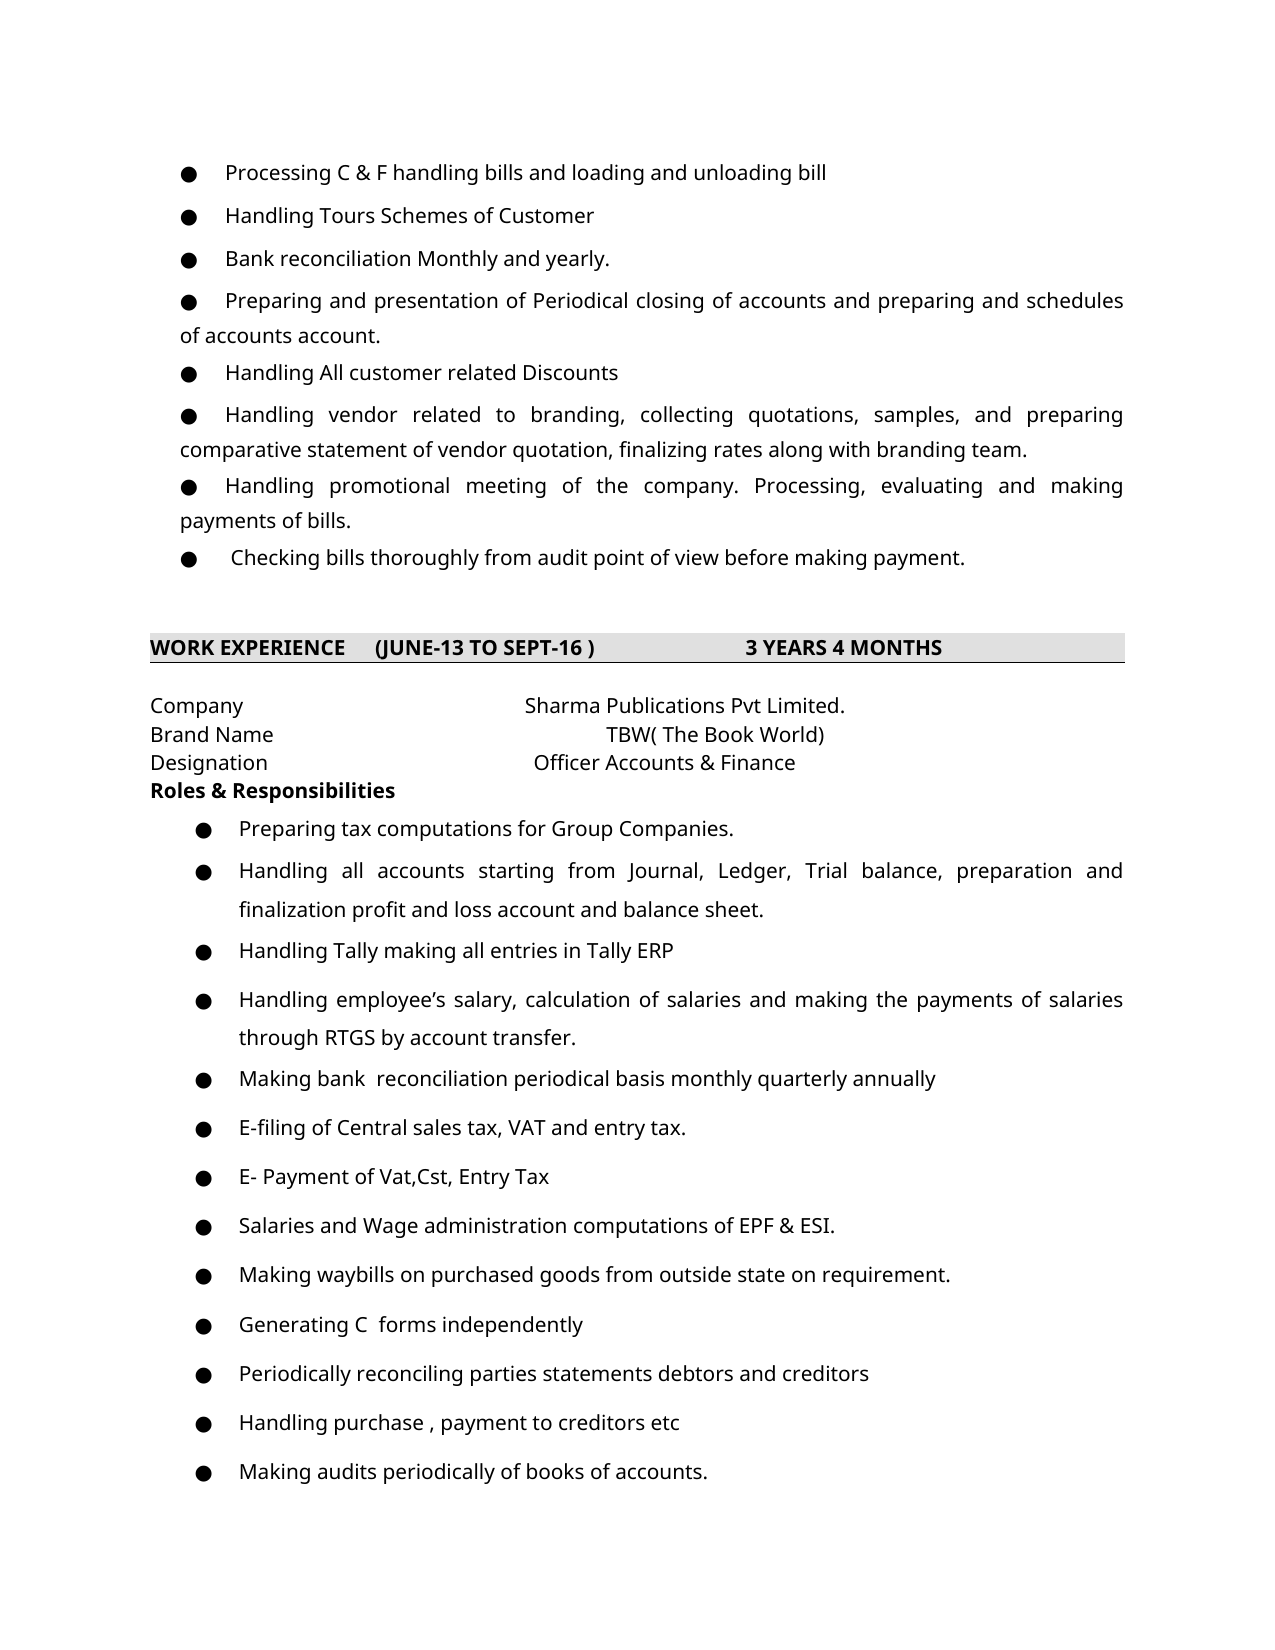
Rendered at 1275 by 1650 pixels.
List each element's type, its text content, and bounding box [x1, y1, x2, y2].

text Roles & Responsibilities [150, 777, 1125, 805]
list Preparing tax computations for Group Companies. [194, 805, 1125, 848]
list Making audits periodically of books of accounts. [194, 1448, 1125, 1491]
list Handling Tally making all entries in Tally ERP [194, 927, 1125, 970]
list Handling vendor related to branding, collecting quotations, samples, and preparing comparative statement of vendor quotation, finalizing rates along with branding team. [179, 392, 1125, 463]
list Handling promotional meeting of the company. Processing, evaluating and making payments of bills. [179, 463, 1125, 534]
list Making bank reconciliation periodical basis monthly quarterly annually [194, 1056, 1125, 1098]
list E- Payment of Vat,Cst, Entry Tax [194, 1154, 1125, 1197]
list Handling employee’s salary, calculation of salaries and making the payments of salaries through RTGS by account transfer. [194, 976, 1125, 1052]
list Bank reconciliation Monthly and yearly. [179, 235, 1125, 278]
text Brand Name TBW( The Book World) [150, 720, 1125, 748]
list Handling Tours Schemes of Customer [179, 193, 1125, 235]
list Checking bills thoroughly from audit point of view before making payment. [179, 534, 1125, 577]
subtitle WORK EXPERIENCE (JUNE-13 TO SEPT-16 ) 3 YEARS 4 MONTHS [150, 633, 1125, 662]
list Handling All customer related Discounts [179, 349, 1125, 392]
list Processing C & F handling bills and loading and unloading bill [179, 150, 1125, 193]
list Periodically reconciling parties statements debtors and creditors [194, 1350, 1125, 1393]
list Making waybills on purchased goods from outside state on requirement. [194, 1252, 1125, 1295]
list E-filing of Central sales tax, VAT and entry tax. [194, 1105, 1125, 1148]
list Generating C forms independently [194, 1301, 1125, 1344]
text Designation Officer Accounts & Finance [150, 748, 1125, 777]
text Company Sharma Publications Pvt Limited. [150, 691, 1125, 720]
list Salaries and Wage administration computations of EPF & ESI. [194, 1203, 1125, 1246]
list Preparing and presentation of Periodical closing of accounts and preparing and schedules of accounts account. [179, 278, 1125, 349]
list Handling all accounts starting from Journal, Ledger, Trial balance, preparation and finalization profit and loss account and balance sheet. [194, 848, 1125, 923]
list Handling purchase , payment to creditors etc [194, 1399, 1125, 1442]
